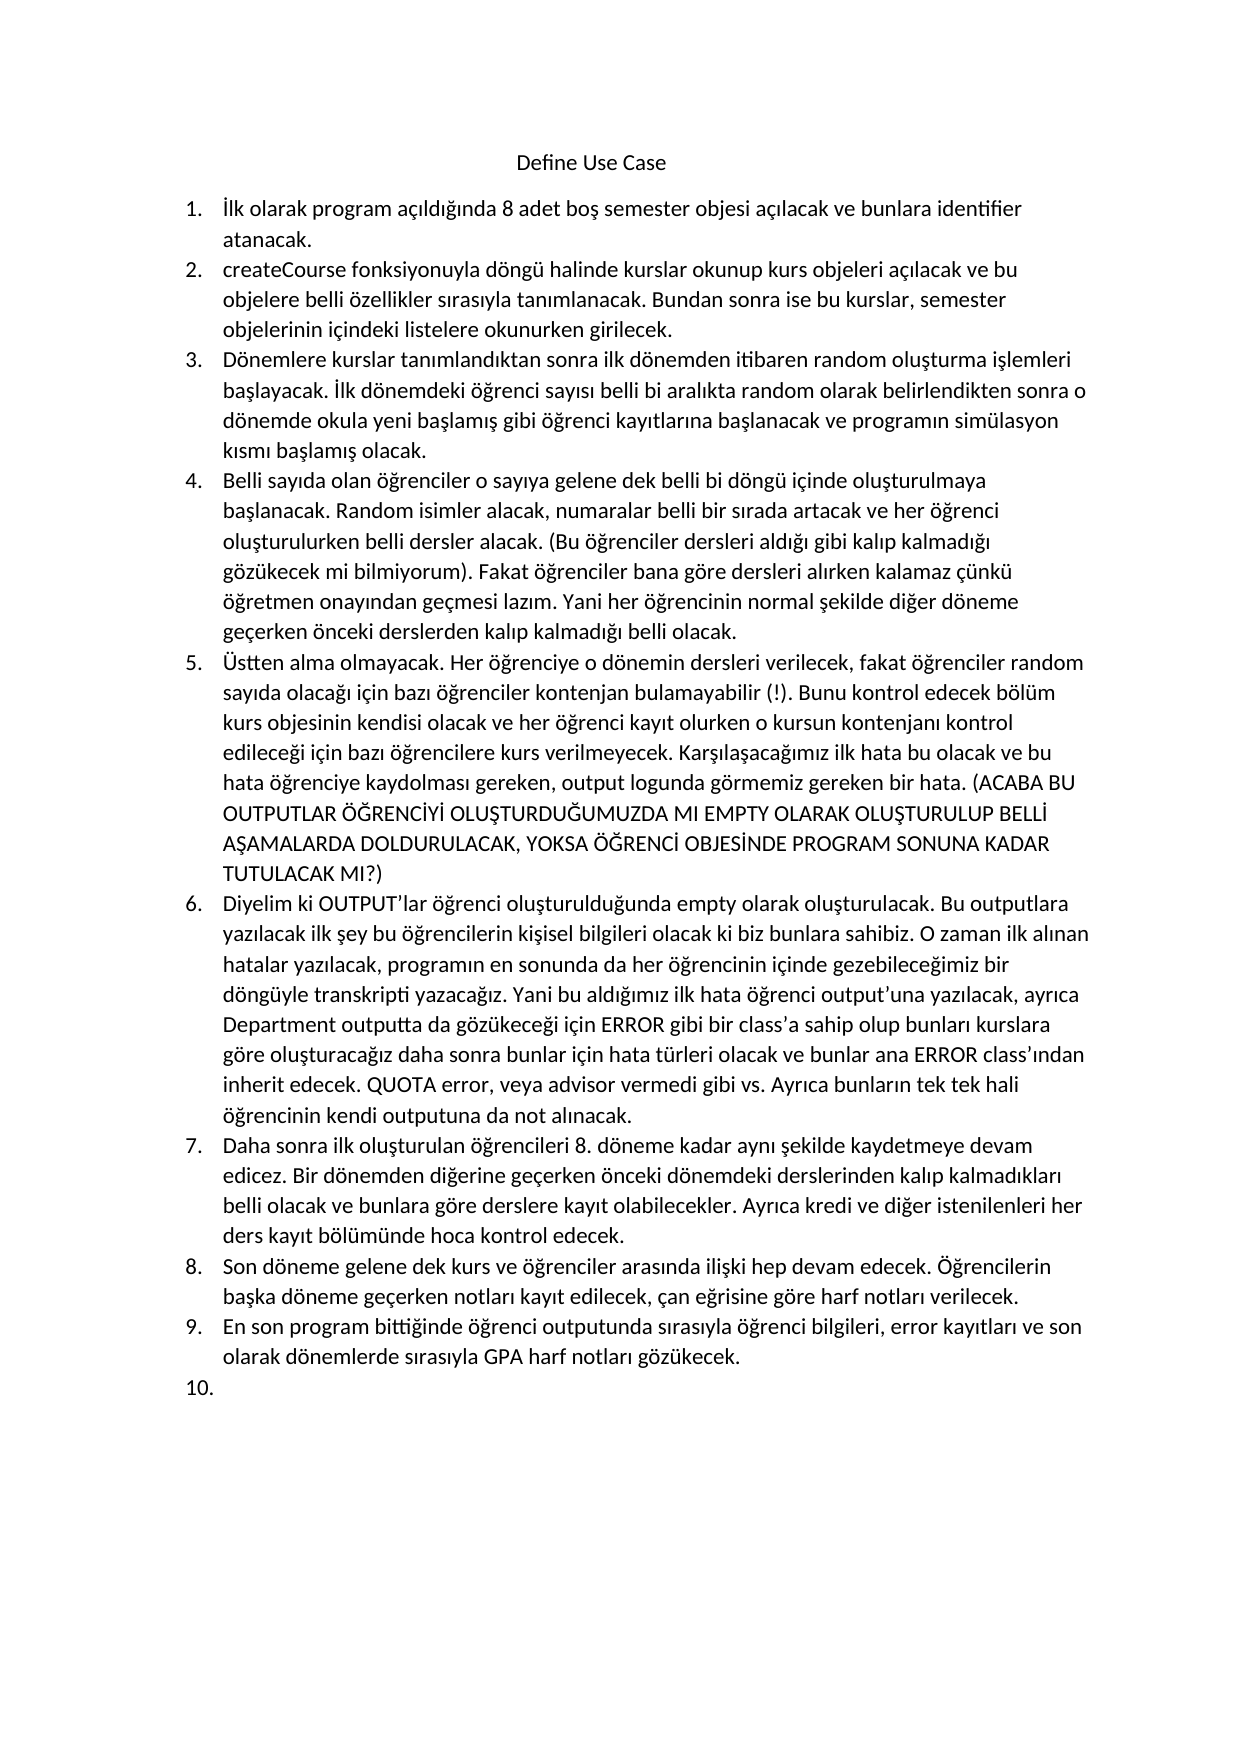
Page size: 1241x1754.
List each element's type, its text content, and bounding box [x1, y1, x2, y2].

list Son döneme gelene dek kurs ve öğrenciler arasında ilişki hep devam edecek. Öğrencilerin başka döneme geçerken notları kayıt edilecek, çan eğrisine göre harf notları verilecek. [185, 1252, 1093, 1310]
text Define Use Case [148, 148, 1093, 176]
list Daha sonra ilk oluşturulan öğrencileri 8. döneme kadar aynı şekilde kaydetmeye devam edicez. Bir dönemden diğerine geçerken önceki dönemdeki derslerinden kalıp kalmadıkları belli olacak ve bunlara göre derslere kayıt olabilecekler. Ayrıca kredi ve diğer istenilenleri her ders kayıt bölümünde hoca kontrol edecek. [185, 1131, 1093, 1249]
list İlk olarak program açıldığında 8 adet boş semester objesi açılacak ve bunlara identifier atanacak. [185, 194, 1093, 253]
list Üstten alma olmayacak. Her öğrenciye o dönemin dersleri verilecek, fakat öğrenciler random sayıda olacağı için bazı öğrenciler kontenjan bulamayabilir (!). Bunu kontrol edecek bölüm kurs objesinin kendisi olacak ve her öğrenci kayıt olurken o kursun kontenjanı kontrol edileceği için bazı öğrencilere kurs verilmeyecek. Karşılaşacağımız ilk hata bu olacak ve bu hata öğrenciye kaydolması gereken, output logunda görmemiz gereken bir hata. (ACABA BU OUTPUTLAR ÖĞRENCİYİ OLUŞTURDUĞUMUZDA MI EMPTY OLARAK OLUŞTURULUP BELLİ AŞAMALARDA DOLDURULACAK, YOKSA ÖĞRENCİ OBJESİNDE PROGRAM SONUNA KADAR TUTULACAK MI?) [185, 648, 1093, 887]
list Belli sayıda olan öğrenciler o sayıya gelene dek belli bi döngü içinde oluşturulmaya başlanacak. Random isimler alacak, numaralar belli bir sırada artacak ve her öğrenci oluşturulurken belli dersler alacak. (Bu öğrenciler dersleri aldığı gibi kalıp kalmadığı gözükecek mi bilmiyorum). Fakat öğrenciler bana göre dersleri alırken kalamaz çünkü öğretmen onayından geçmesi lazım. Yani her öğrencinin normal şekilde diğer döneme geçerken önceki derslerden kalıp kalmadığı belli olacak. [185, 466, 1093, 645]
list createCourse fonksiyonuyla döngü halinde kurslar okunup kurs objeleri açılacak ve bu objelere belli özellikler sırasıyla tanımlanacak. Bundan sonra ise bu kurslar, semester objelerinin içindeki listelere okunurken girilecek. [185, 255, 1093, 343]
list Dönemlere kurslar tanımlandıktan sonra ilk dönemden itibaren random oluşturma işlemleri başlayacak. İlk dönemdeki öğrenci sayısı belli bi aralıkta random olarak belirlendikten sonra o dönemde okula yeni başlamış gibi öğrenci kayıtlarına başlanacak ve programın simülasyon kısmı başlamış olacak. [185, 346, 1093, 464]
list En son program bittiğinde öğrenci outputunda sırasıyla öğrenci bilgileri, error kayıtları ve son olarak dönemlerde sırasıyla GPA harf notları gözükecek. [185, 1312, 1093, 1370]
list Diyelim ki OUTPUT’lar öğrenci oluşturulduğunda empty olarak oluşturulacak. Bu outputlara yazılacak ilk şey bu öğrencilerin kişisel bilgileri olacak ki biz bunlara sahibiz. O zaman ilk alınan hatalar yazılacak, programın en sonunda da her öğrencinin içinde gezebileceğimiz bir döngüyle transkripti yazacağız. Yani bu aldığımız ilk hata öğrenci output’una yazılacak, ayrıca Department outputta da gözükeceği için ERROR gibi bir class’a sahip olup bunları kurslara göre oluşturacağız daha sonra bunlar için hata türleri olacak ve bunlar ana ERROR class’ından inherit edecek. QUOTA error, veya advisor vermedi gibi vs. Ayrıca bunların tek tek hali öğrencinin kendi outputuna da not alınacak. [185, 889, 1093, 1129]
